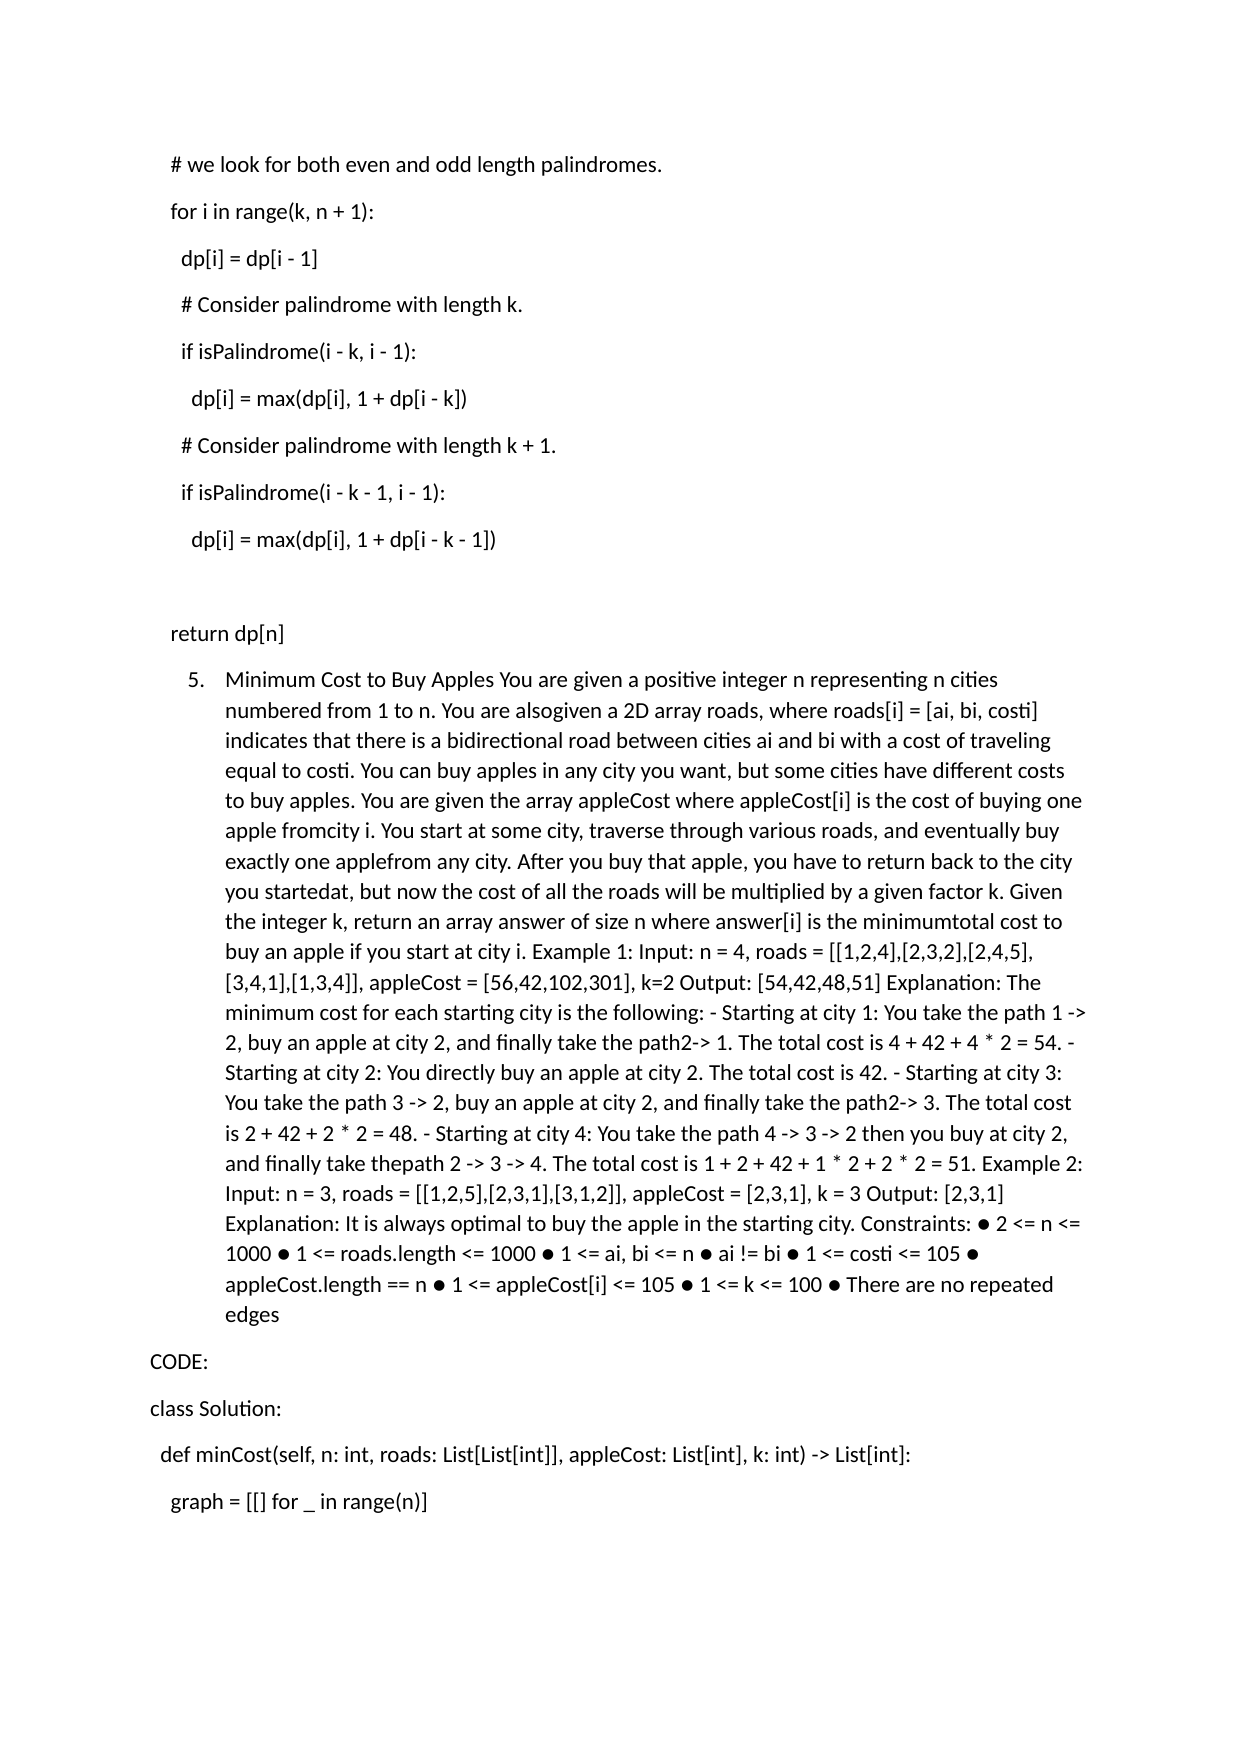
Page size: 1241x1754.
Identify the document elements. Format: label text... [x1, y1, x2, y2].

text dp[i] = max(dp[i], 1 + dp[i - k - 1]) [150, 525, 1090, 553]
text dp[i] = max(dp[i], 1 + dp[i - k]) [150, 384, 1090, 412]
text def minCost(self, n: int, roads: List[List[int]], appleCost: List[int], k: int) -> List[int]: [150, 1441, 1090, 1469]
list Minimum Cost to Buy Apples You are given a positive integer n representing n cities numbered from 1 to n. You are alsogiven a 2D array roads, where roads[i] = [ai, bi, costi] indicates that there is a bidirectional road between cities ai and bi with a cost of traveling equal to costi. You can buy apples in any city you want, but some cities have different costs to buy apples. You are given the array appleCost where appleCost[i] is the cost of buying one apple fromcity i. You start at some city, traverse through various roads, and eventually buy exactly one applefrom any city. After you buy that apple, you have to return back to the city you startedat, but now the cost of all the roads will be multiplied by a given factor k. Given the integer k, return an array answer of size n where answer[i] is the minimumtotal cost to buy an apple if you start at city i. Example 1: Input: n = 4, roads = [[1,2,4],[2,3,2],[2,4,5],[3,4,1],[1,3,4]], appleCost = [56,42,102,301], k=2 Output: [54,42,48,51] Explanation: The minimum cost for each starting city is the following: - Starting at city 1: You take the path 1 -> 2, buy an apple at city 2, and finally take the path2-> 1. The total cost is 4 + 42 + 4 * 2 = 54. - Starting at city 2: You directly buy an apple at city 2. The total cost is 42. - Starting at city 3: You take the path 3 -> 2, buy an apple at city 2, and finally take the path2-> 3. The total cost is 2 + 42 + 2 * 2 = 48. - Starting at city 4: You take the path 4 -> 3 -> 2 then you buy at city 2, and finally take thepath 2 -> 3 -> 4. The total cost is 1 + 2 + 42 + 1 * 2 + 2 * 2 = 51. Example 2: Input: n = 3, roads = [[1,2,5],[2,3,1],[3,1,2]], appleCost = [2,3,1], k = 3 Output: [2,3,1] Explanation: It is always optimal to buy the apple in the starting city. Constraints: ● 2 <= n <= 1000 ● 1 <= roads.length <= 1000 ● 1 <= ai, bi <= n ● ai != bi ● 1 <= costi <= 105 ● appleCost.length == n ● 1 <= appleCost[i] <= 105 ● 1 <= k <= 100 ● There are no repeated edges [187, 666, 1090, 1328]
text return dp[n] [150, 619, 1090, 647]
text # Consider palindrome with length k + 1. [150, 431, 1090, 459]
text # we look for both even and odd length palindromes. [150, 150, 1090, 178]
text if isPalindrome(i - k, i - 1): [150, 337, 1090, 366]
text class Solution: [150, 1394, 1090, 1422]
text # Consider palindrome with length k. [150, 291, 1090, 319]
text CODE: [150, 1347, 1090, 1375]
text for i in range(k, n + 1): [150, 197, 1090, 225]
text dp[i] = dp[i - 1] [150, 244, 1090, 272]
text if isPalindrome(i - k - 1, i - 1): [150, 478, 1090, 506]
text graph = [[] for _ in range(n)] [150, 1487, 1090, 1516]
